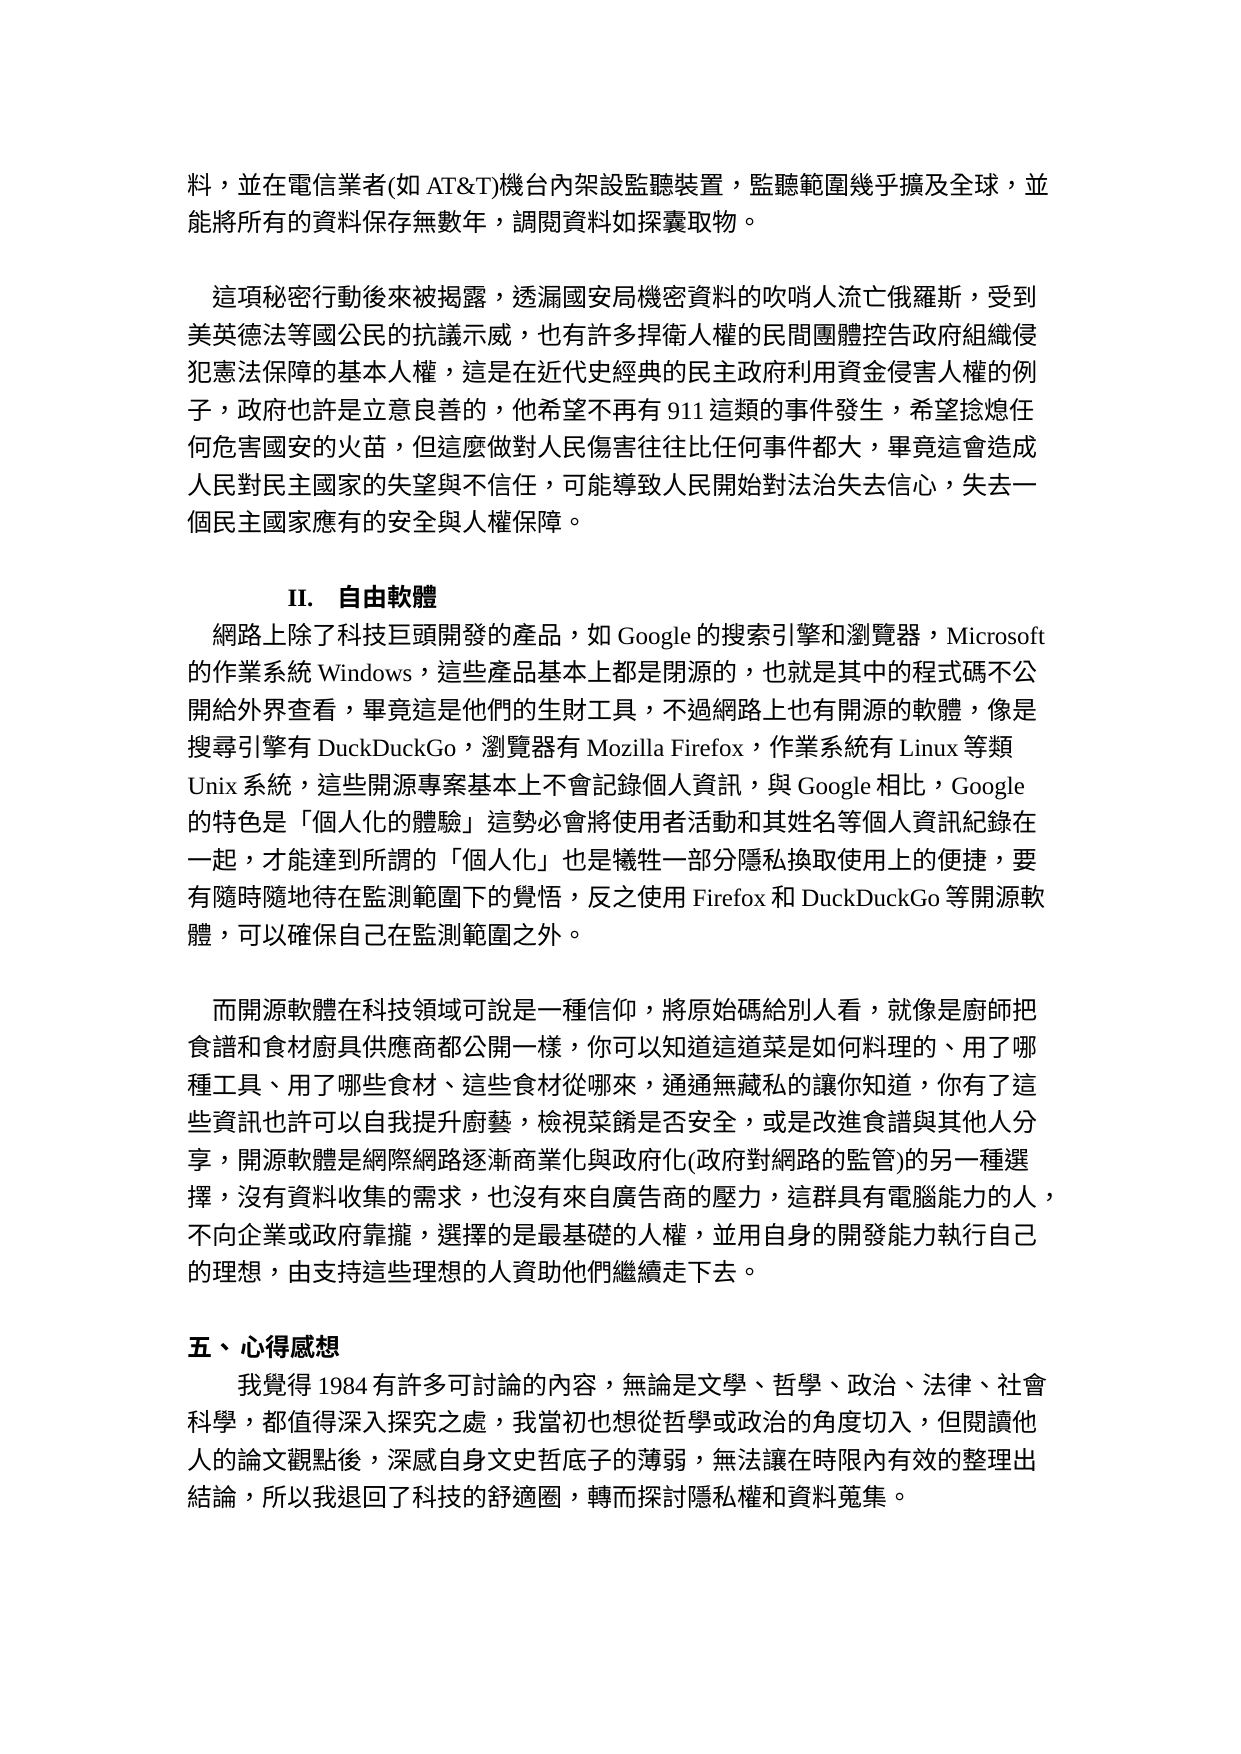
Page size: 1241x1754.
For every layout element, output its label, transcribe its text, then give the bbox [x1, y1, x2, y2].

text 這項秘密行動後來被揭露，透漏國安局機密資料的吹哨人流亡俄羅斯，受到美英德法等國公民的抗議示威，也有許多捍衛人權的民間團體控告政府組織侵犯憲法保障的基本人權，這是在近代史經典的民主政府利用資金侵害人權的例子，政府也許是立意良善的，他希望不再有911這類的事件發生，希望捻熄任何危害國安的火苗，但這麼做對人民傷害往往比任何事件都大，畢竟這會造成人民對民主國家的失望與不信任，可能導致人民開始對法治失去信心，失去一個民主國家應有的安全與人權保障。 [187, 277, 1053, 539]
text 我覺得1984有許多可討論的內容，無論是文學、哲學、政治、法律、社會科學，都值得深入探究之處，我當初也想從哲學或政治的角度切入，但閱讀他人的論文觀點後，深感自身文史哲底子的薄弱，無法讓在時限內有效的整理出結論，所以我退回了科技的舒適圈，轉而探討隱私權和資料蒐集。 [187, 1364, 1053, 1514]
text 網路上除了科技巨頭開發的產品，如Google的搜索引擎和瀏覽器，Microsoft的作業系統Windows，這些產品基本上都是閉源的，也就是其中的程式碼不公開給外界查看，畢竟這是他們的生財工具，不過網路上也有開源的軟體，像是搜尋引擎有DuckDuckGo，瀏覽器有Mozilla Firefox，作業系統有Linux等類Unix系統，這些開源專案基本上不會記錄個人資訊，與Google相比，Google的特色是「個人化的體驗」這勢必會將使用者活動和其姓名等個人資訊紀錄在一起，才能達到所謂的「個人化」也是犧牲一部分隱私換取使用上的便捷，要有隨時隨地待在監測範圍下的覺悟，反之使用Firefox和DuckDuckGo等開源軟體，可以確保自己在監測範圍之外。 [187, 614, 1053, 952]
list 自由軟體 [287, 577, 1053, 614]
list 心得感想 [187, 1327, 1053, 1364]
text 而開源軟體在科技領域可說是一種信仰，將原始碼給別人看，就像是廚師把食譜和食材廚具供應商都公開一樣，你可以知道這道菜是如何料理的、用了哪種工具、用了哪些食材、這些食材從哪來，通通無藏私的讓你知道，你有了這些資訊也許可以自我提升廚藝，檢視菜餚是否安全，或是改進食譜與其他人分享，開源軟體是網際網路逐漸商業化與政府化(政府對網路的監管)的另一種選擇，沒有資料收集的需求，也沒有來自廣告商的壓力，這群具有電腦能力的人，不向企業或政府靠攏，選擇的是最基礎的人權，並用自身的開發能力執行自己的理想，由支持這些理想的人資助他們繼續走下去。 [187, 989, 1053, 1289]
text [187, 164, 1053, 239]
